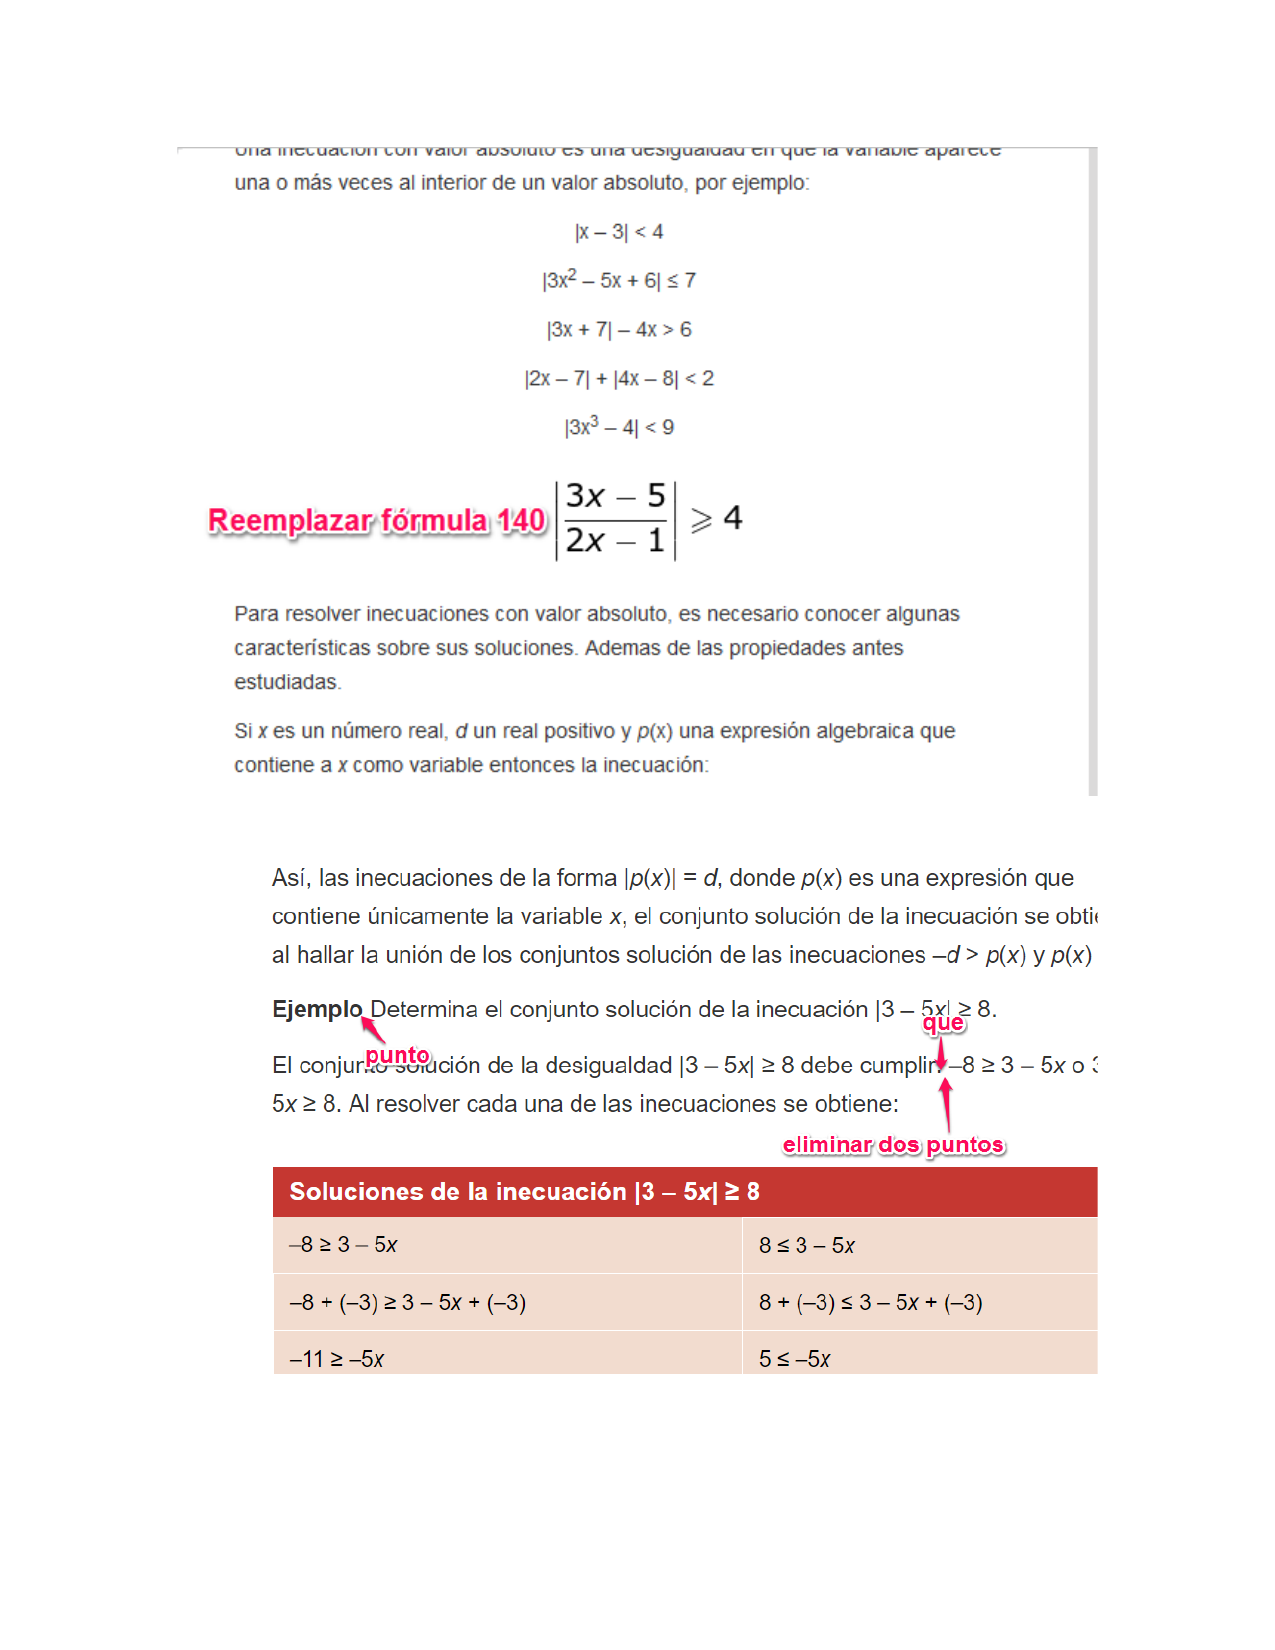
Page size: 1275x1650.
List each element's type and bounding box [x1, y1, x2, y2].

picture [177, 861, 1098, 1374]
picture [177, 147, 1098, 796]
